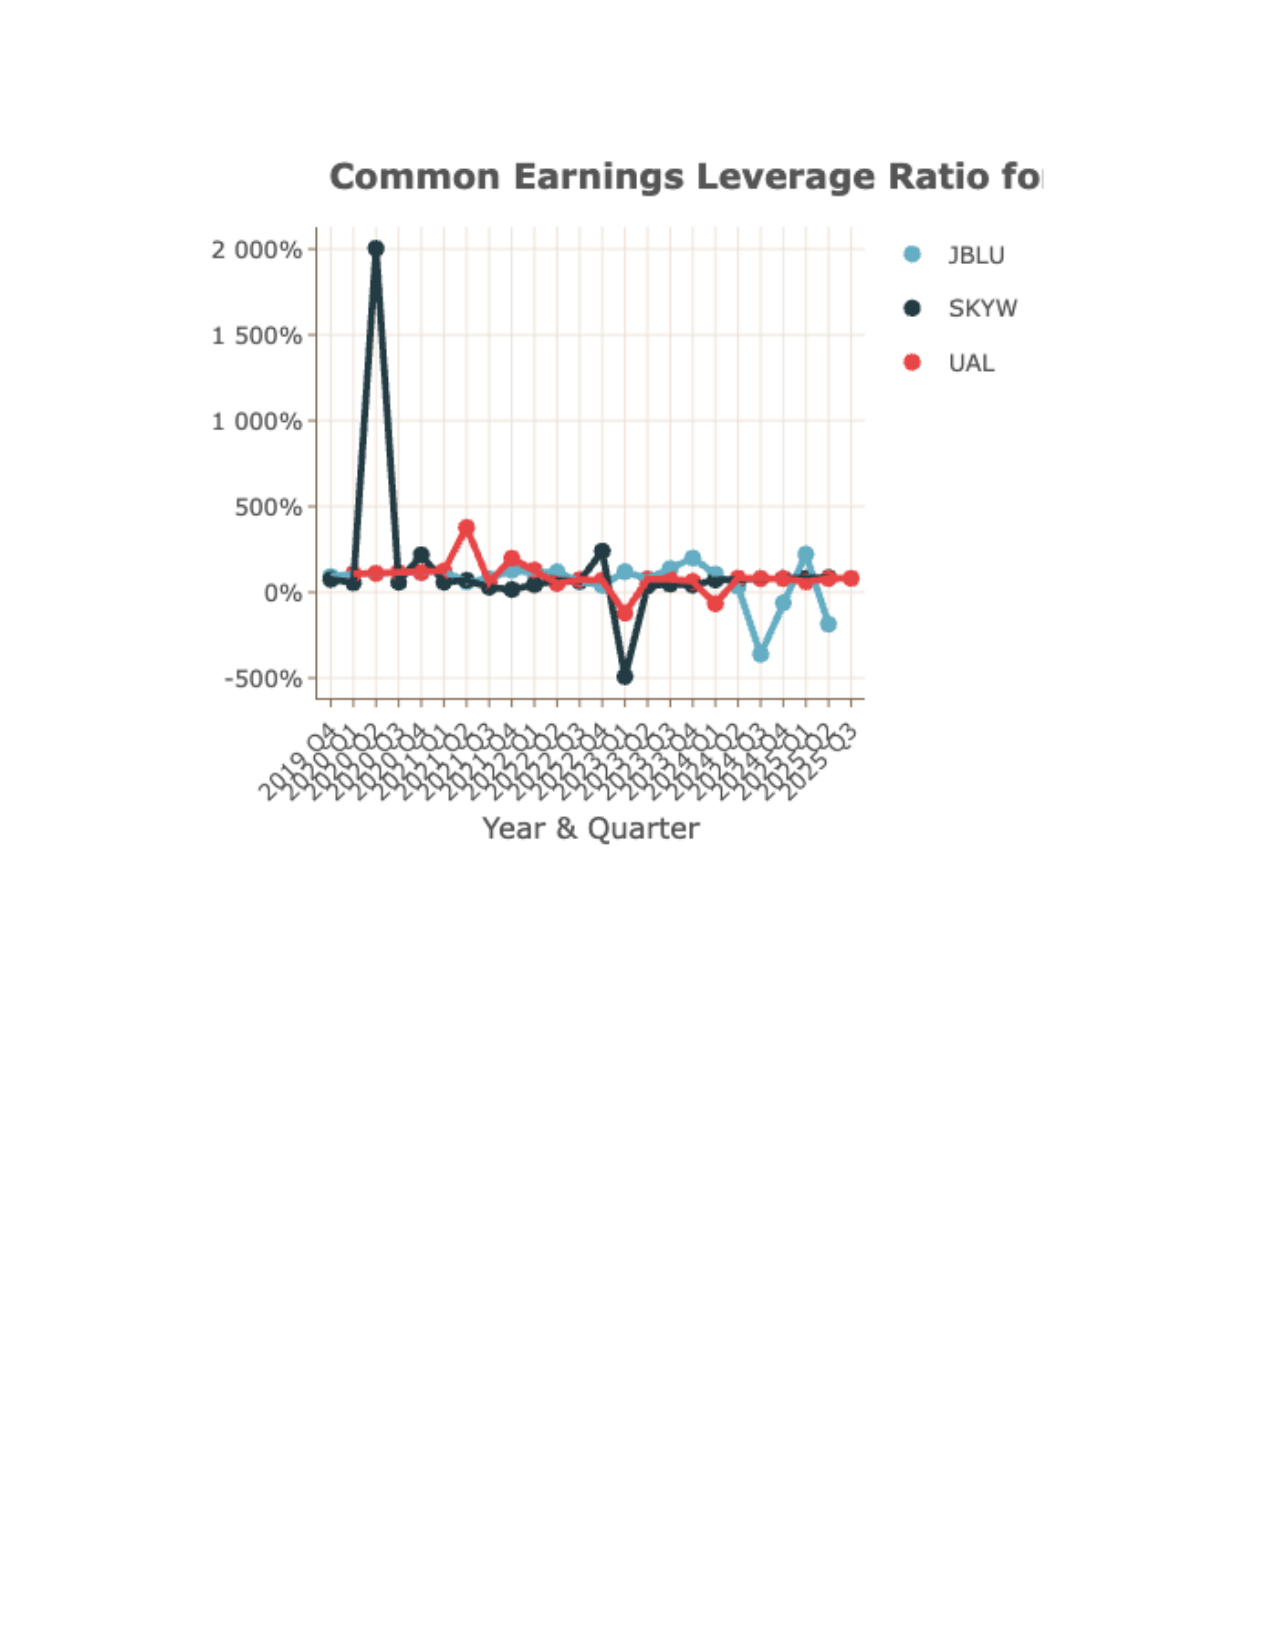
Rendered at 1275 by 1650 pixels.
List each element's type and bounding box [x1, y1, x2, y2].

picture [168, 150, 1044, 850]
